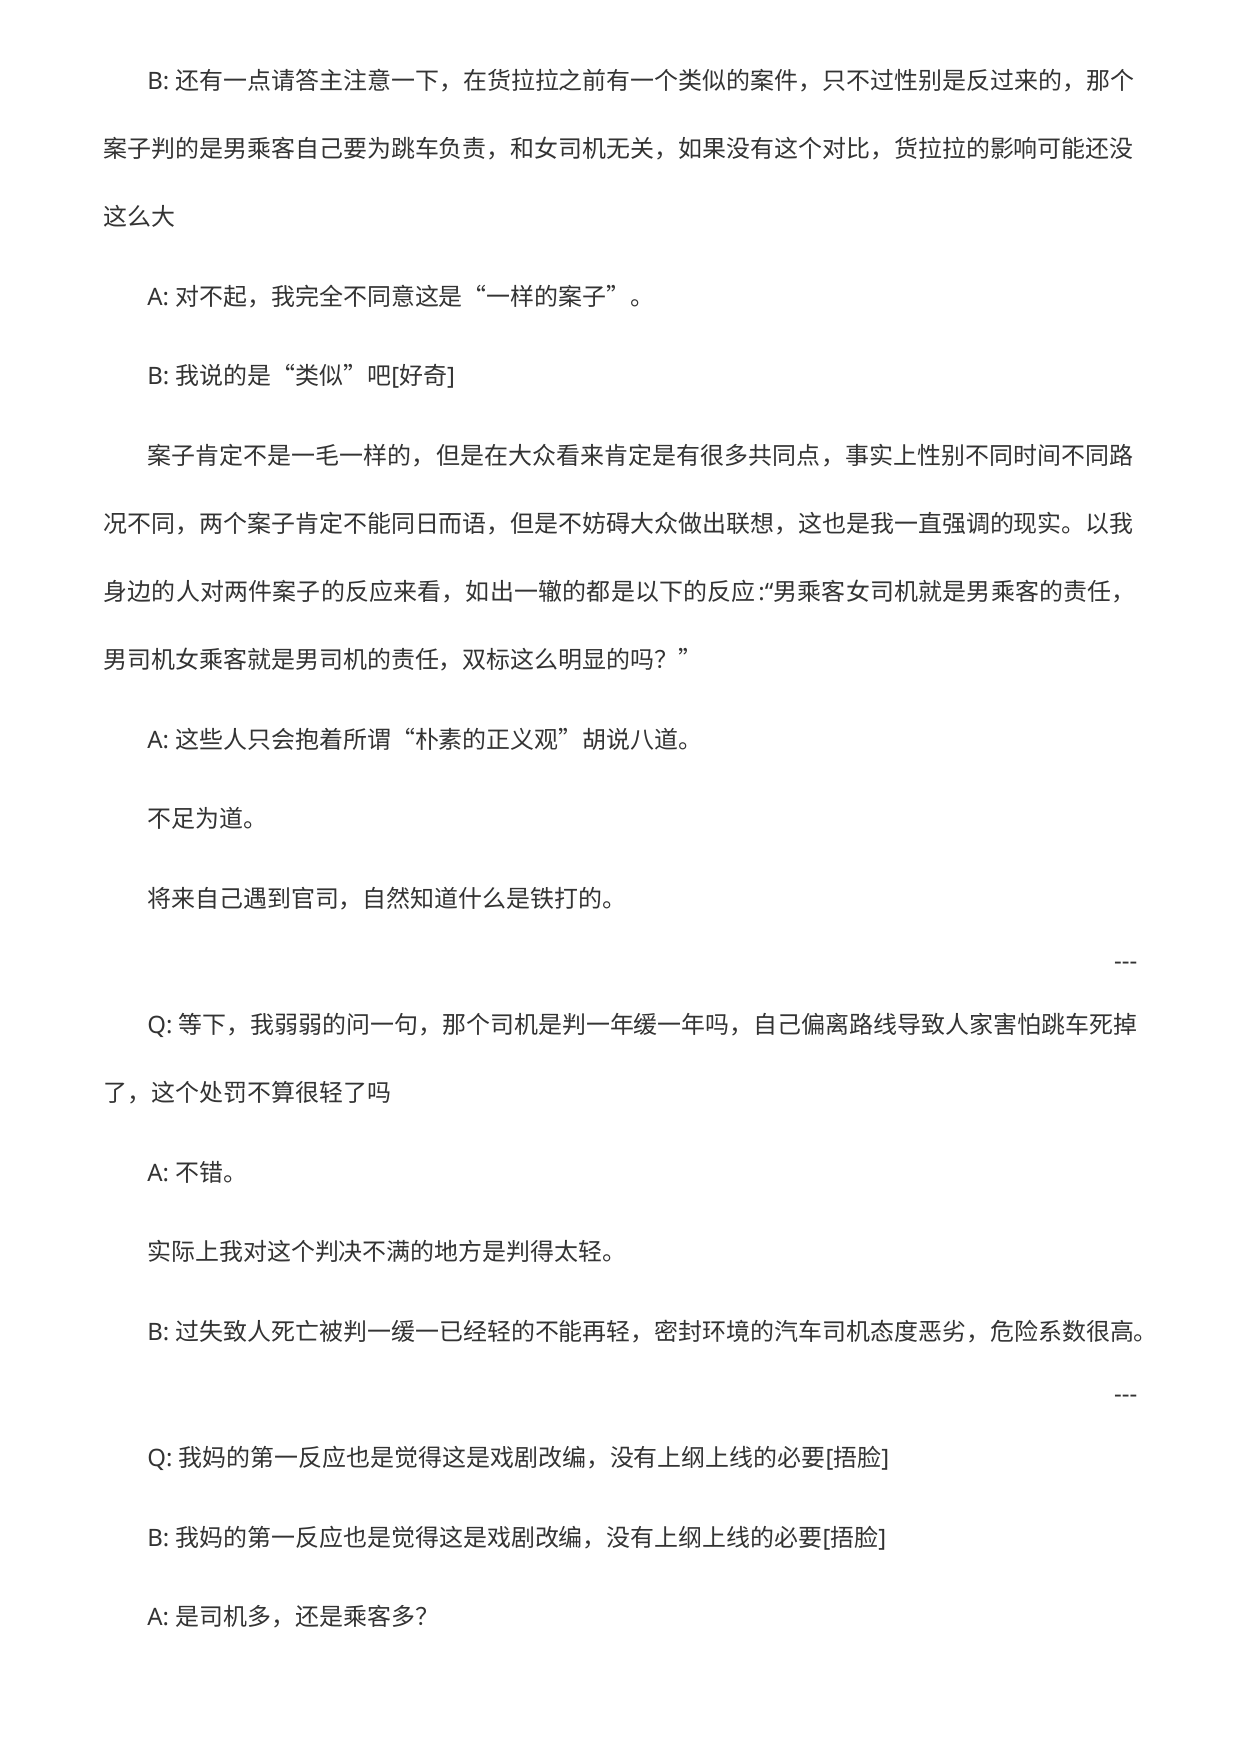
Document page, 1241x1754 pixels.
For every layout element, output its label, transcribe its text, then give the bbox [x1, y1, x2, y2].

text Q: 等下，我弱弱的问一句，那个司机是判一年缓一年吗，自己偏离路线导致人家害怕跳车死掉了，这个处罚不算很轻了吗 [103, 989, 1137, 1125]
text B: 我说的是“类似”吧[好奇] [103, 340, 1137, 408]
text 案子肯定不是一毛一样的，但是在大众看来肯定是有很多共同点，事实上性别不同时间不同路况不同，两个案子肯定不能同日而语，但是不妨碍大众做出联想，这也是我一直强调的现实。以我身边的人对两件案子的反应来看，如出一辙的都是以下的反应:“男乘客女司机就是男乘客的责任，男司机女乘客就是男司机的责任，双标这么明显的吗？” [103, 420, 1137, 692]
text A: 对不起，我完全不同意这是“一样的案子”。 [103, 261, 1137, 328]
text A: 是司机多，还是乘客多？ [103, 1581, 1137, 1649]
text 将来自己遇到官司，自然知道什么是铁打的。 [103, 863, 1137, 931]
text B: 我妈的第一反应也是觉得这是戏剧改编，没有上纲上线的必要[捂脸] [103, 1502, 1137, 1569]
text B: 还有一点请答主注意一下，在货拉拉之前有一个类似的案件，只不过性别是反过来的，那个案子判的是男乘客自己要为跳车负责，和女司机无关，如果没有这个对比，货拉拉的影响可能还没这么大 [103, 45, 1137, 249]
text 不足为道。 [103, 783, 1137, 851]
text --- [103, 943, 1137, 977]
text Q: 我妈的第一反应也是觉得这是戏剧改编，没有上纲上线的必要[捂脸] [103, 1422, 1137, 1490]
text A: 这些人只会抱着所谓“朴素的正义观”胡说八道。 [103, 704, 1137, 772]
text A: 不错。 [103, 1137, 1137, 1204]
text --- [103, 1376, 1137, 1410]
text 实际上我对这个判决不满的地方是判得太轻。 [103, 1216, 1137, 1284]
text B: 过失致人死亡被判一缓一已经轻的不能再轻，密封环境的汽车司机态度恶劣，危险系数很高。 [103, 1296, 1137, 1364]
